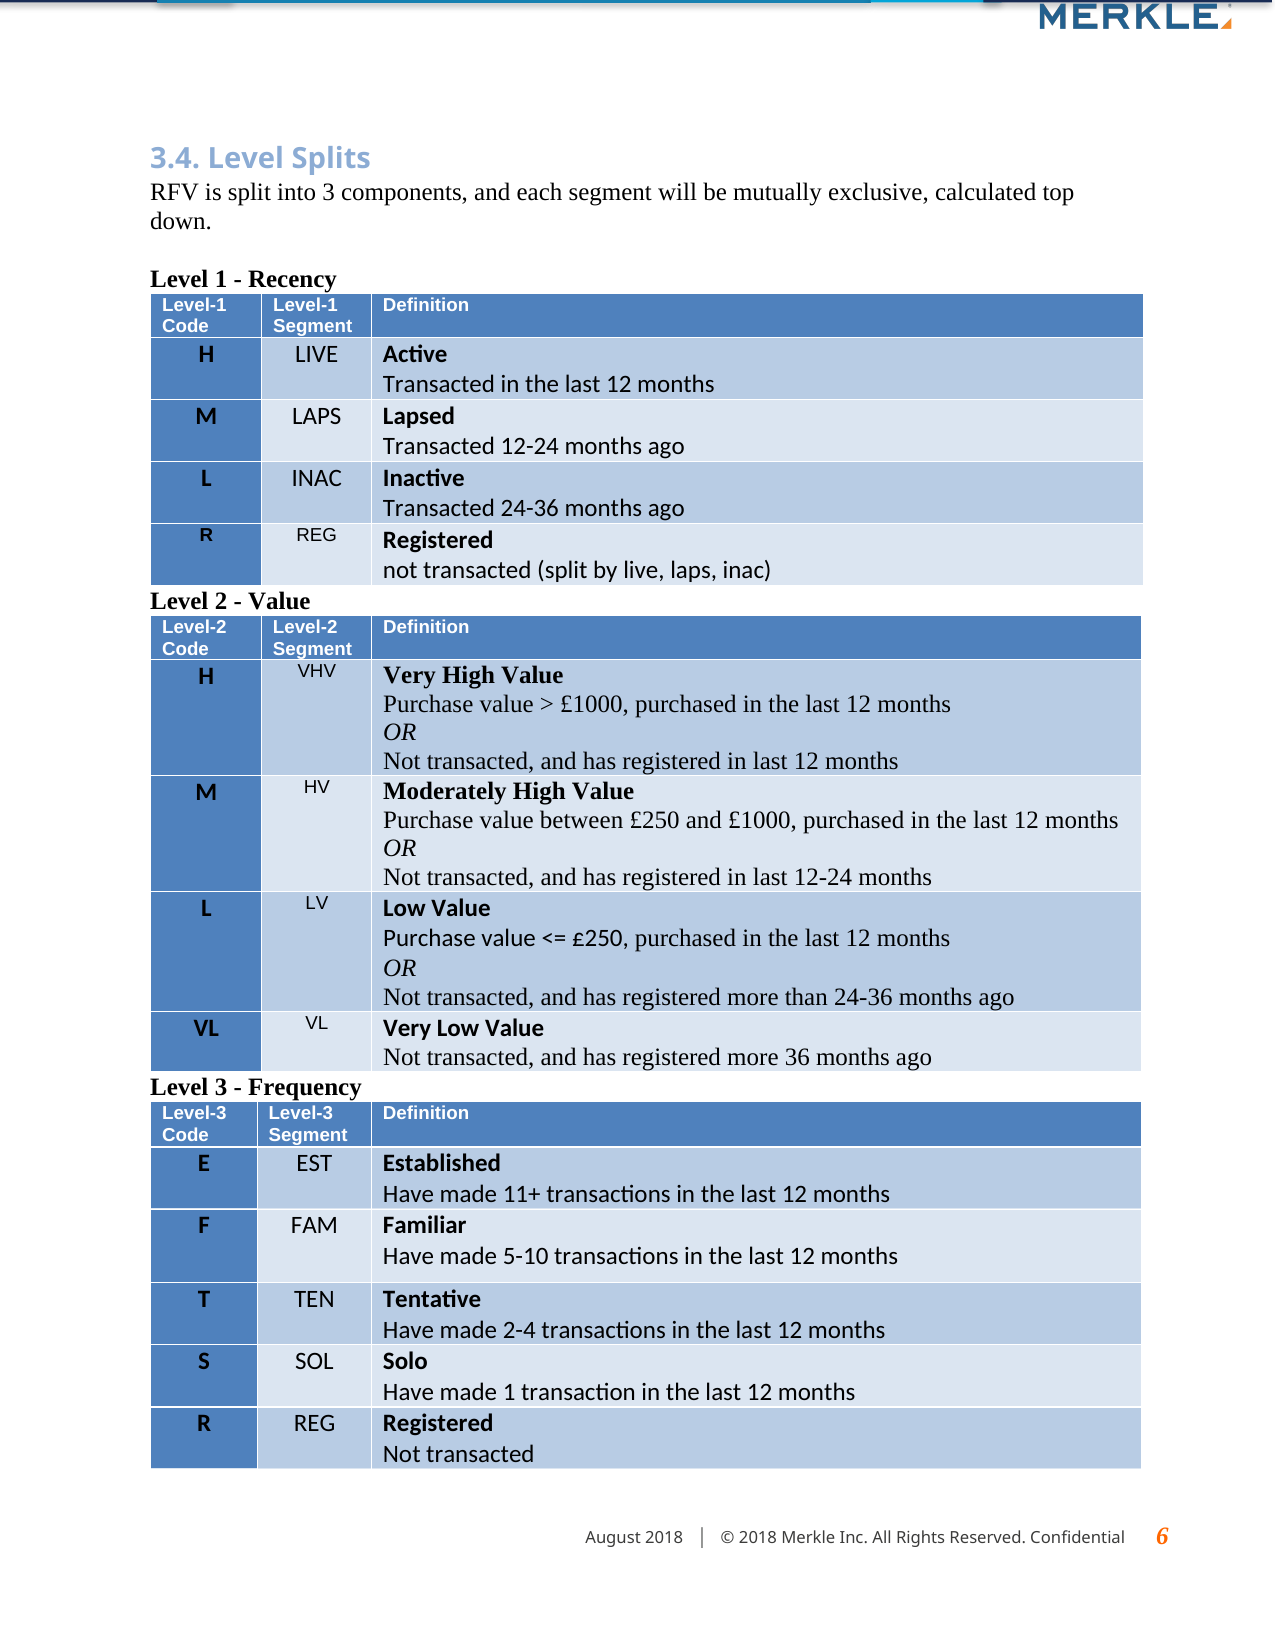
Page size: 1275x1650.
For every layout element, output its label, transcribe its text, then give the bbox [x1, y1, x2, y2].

table_cell VL [151, 1012, 261, 1071]
table_cell Tentative Have made 2-4 transactions in the last 12 months [372, 1283, 1141, 1344]
table_cell LAPS [262, 400, 371, 461]
table_cell L [151, 462, 261, 523]
table_header Level-2 Segment [262, 616, 371, 659]
text Level 2 - Value [150, 586, 1125, 615]
table_cell S [151, 1345, 257, 1406]
text Level 3 - Frequency [150, 1072, 1125, 1101]
table_cell REG [258, 1408, 371, 1468]
table_cell REG [262, 524, 371, 585]
table_cell EST [258, 1148, 371, 1208]
table_cell Lapsed Transacted 12-24 months ago [372, 400, 1143, 461]
table_cell HV [262, 776, 371, 891]
table_cell SOL [258, 1345, 371, 1406]
table_cell LIVE [262, 338, 371, 399]
subtitle 3.4. Level Splits [150, 138, 1125, 177]
table_cell R [151, 524, 261, 585]
table_cell Registered not transacted (split by live, laps, inac) [372, 524, 1143, 585]
table_header Level-2 Code [151, 616, 261, 659]
table_cell VHV [262, 660, 371, 775]
table_header Level-1 Segment [262, 294, 371, 337]
table_cell H [151, 660, 261, 775]
table_header Definition [372, 616, 1141, 659]
text Level 1 - Recency [150, 264, 1125, 292]
text RFV is split into 3 components, and each segment will be mutually exclusive, calculated top down. [150, 177, 1125, 264]
picture [1039, 0, 1232, 30]
table_header Level-3 Code [151, 1102, 257, 1146]
table_header Definition [372, 294, 1143, 337]
table_cell Moderately High Value Purchase value between £250 and £1000, purchased in the last 12 months OR Not transacted, and has registered in last 12-24 months [372, 776, 1141, 891]
table_cell H [151, 338, 261, 399]
table_cell R [151, 1408, 257, 1468]
table_cell M [151, 776, 261, 891]
table_cell Very High Value Purchase value > £1000, purchased in the last 12 months OR Not transacted, and has registered in last 12 months [372, 660, 1141, 775]
table_cell Inactive Transacted 24-36 months ago [372, 462, 1143, 523]
table_header Level-1 Code [151, 294, 261, 337]
table_cell Familiar Have made 5-10 transactions in the last 12 months [372, 1210, 1141, 1282]
table_cell FAM [258, 1210, 371, 1282]
table_cell M [151, 400, 261, 461]
table_cell Low Value Purchase value <= £250, purchased in the last 12 months OR Not transacted, and has registered more than 24-36 months ago [372, 892, 1141, 1011]
table_cell T [151, 1283, 257, 1344]
table_cell E [151, 1148, 257, 1208]
table_cell Solo Have made 1 transaction in the last 12 months [372, 1345, 1141, 1406]
table_cell Very Low Value Not transacted, and has registered more 36 months ago [372, 1012, 1141, 1071]
table_cell LV [262, 892, 371, 1011]
table_header Definition [372, 1102, 1141, 1146]
table_cell Established Have made 11+ transactions in the last 12 months [372, 1148, 1141, 1208]
table_cell INAC [262, 462, 371, 523]
table_cell TEN [258, 1283, 371, 1344]
table_cell VL [262, 1012, 371, 1071]
table_cell Active Transacted in the last 12 months [372, 338, 1143, 399]
table_header Level-3 Segment [258, 1102, 371, 1146]
table_cell L [151, 892, 261, 1011]
table_cell Registered Not transacted [372, 1408, 1141, 1468]
table_cell F [151, 1210, 257, 1282]
